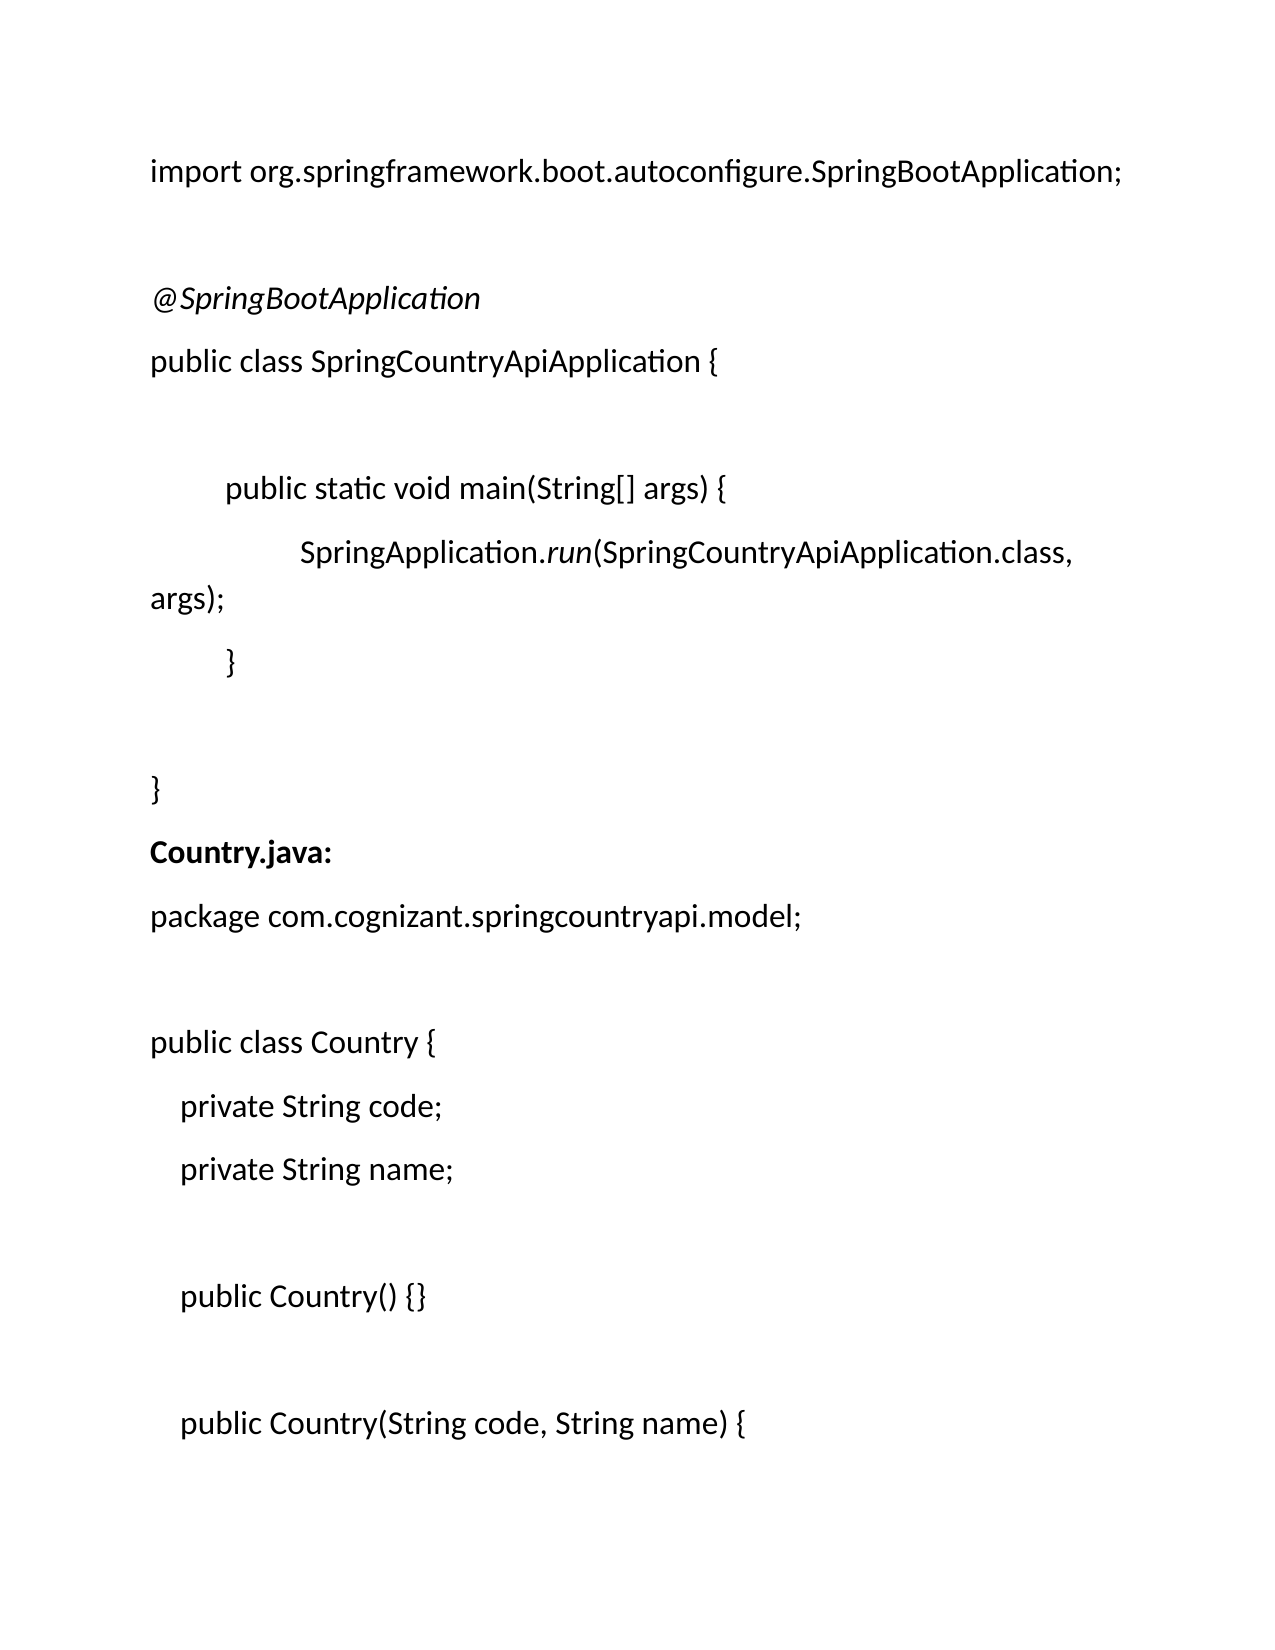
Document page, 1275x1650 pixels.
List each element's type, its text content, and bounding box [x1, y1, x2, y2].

text private String code; [150, 1085, 1125, 1126]
text import org.springframework.boot.autoconfigure.SpringBootApplication; [150, 150, 1125, 191]
text public class SpringCountryApiApplication { [150, 340, 1125, 381]
text SpringApplication.run(SpringCountryApiApplication.class, args); [150, 531, 1125, 618]
text public static void main(String[] args) { [150, 467, 1125, 508]
text private String name; [150, 1148, 1125, 1189]
text } [150, 768, 1125, 808]
text public Country() {} [150, 1275, 1125, 1316]
text package com.cognizant.springcountryapi.model; [150, 894, 1125, 935]
text @SpringBootApplication [150, 277, 1125, 318]
text public Country(String code, String name) { [150, 1402, 1125, 1443]
text public class Country { [150, 1021, 1125, 1062]
text } [150, 641, 1125, 682]
text Country.java: [150, 831, 1125, 872]
